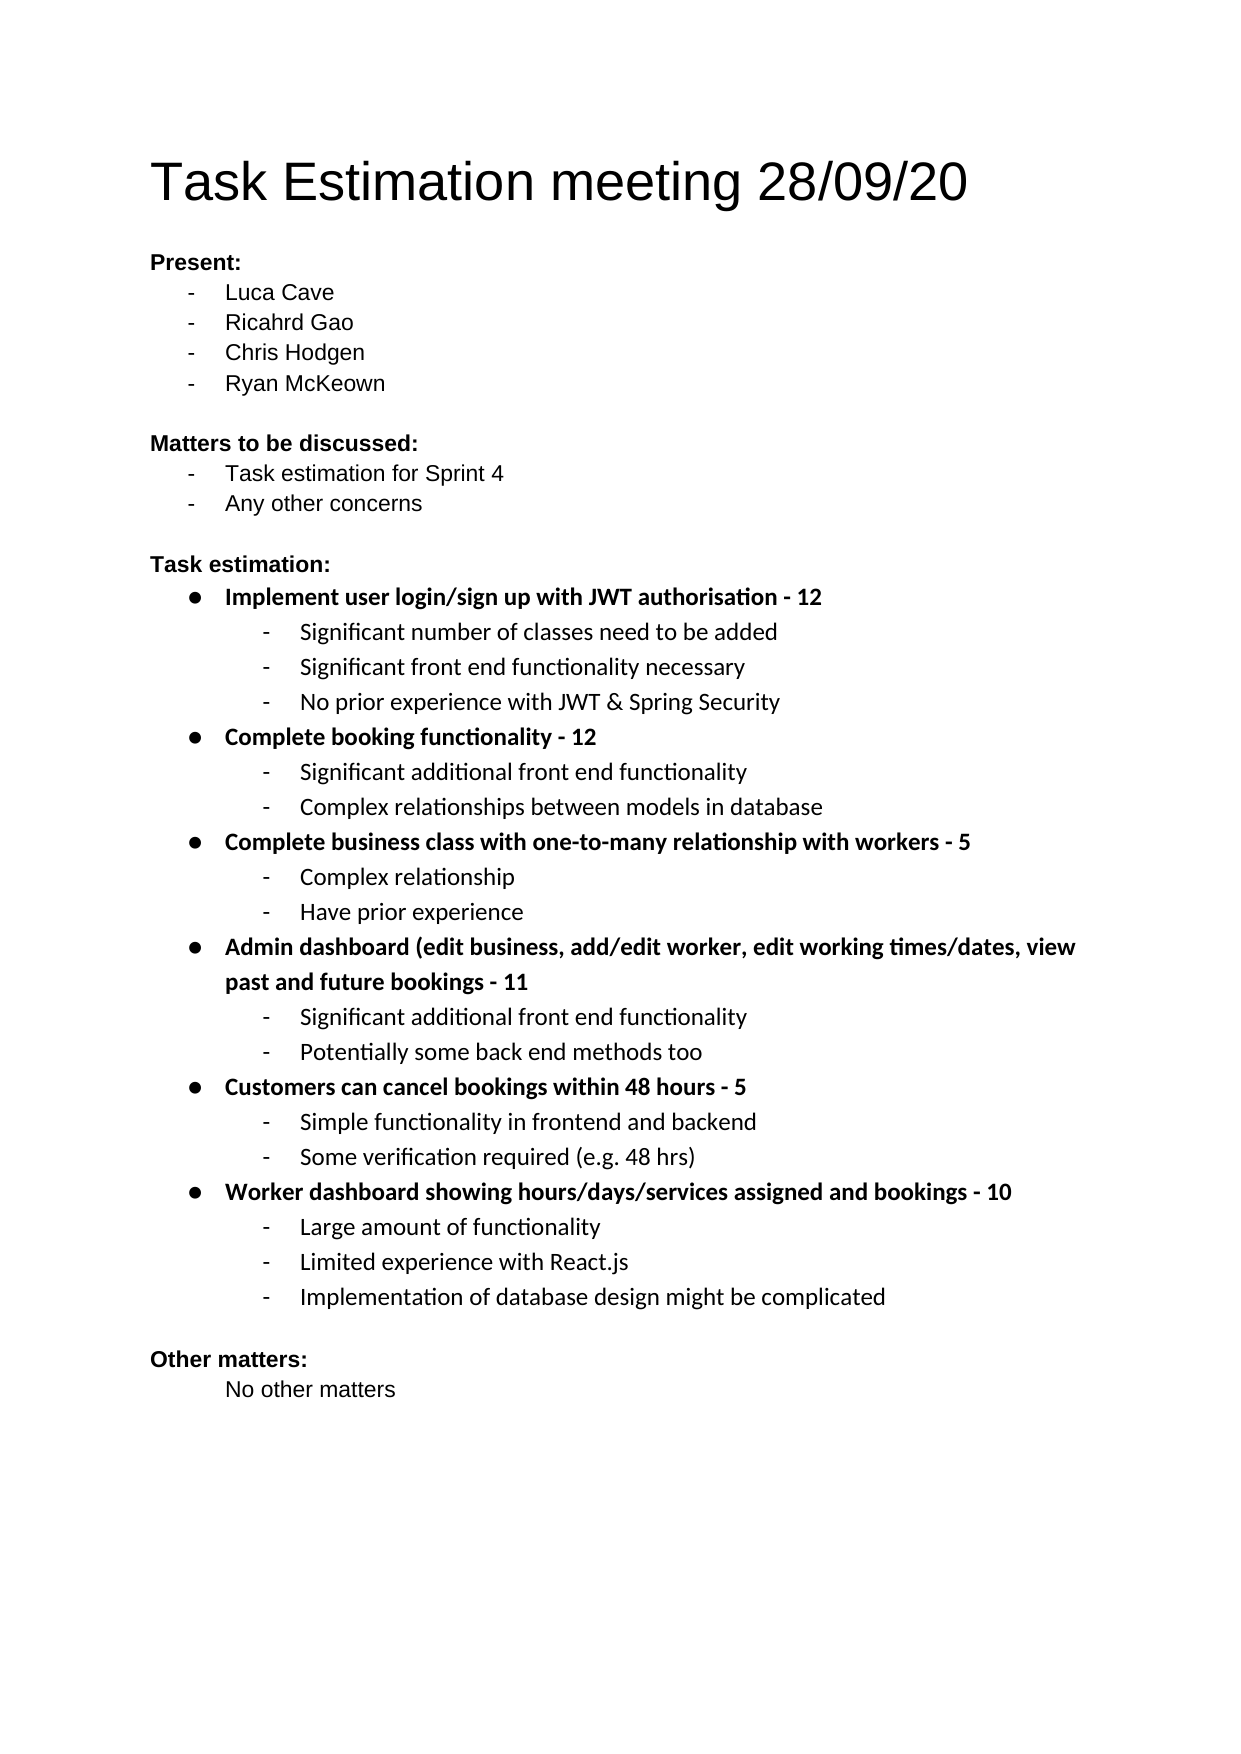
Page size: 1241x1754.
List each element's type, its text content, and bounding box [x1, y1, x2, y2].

list Have prior experience [262, 896, 1090, 927]
list Complete business class with one-to-many relationship with workers - 5 [187, 826, 1090, 857]
list Implementation of database design might be complicated [262, 1281, 1090, 1312]
text Other matters: [150, 1346, 1090, 1373]
list Potentially some back end methods too [262, 1036, 1090, 1067]
title Task Estimation meeting 28/09/20 [150, 150, 1090, 212]
text Present: [150, 249, 1090, 275]
list Complete booking functionality - 12 [187, 721, 1090, 752]
list Implement user login/sign up with JWT authorisation - 12 [187, 581, 1090, 612]
list No prior experience with JWT & Spring Security [262, 686, 1090, 717]
list Luca Cave [187, 279, 1090, 305]
list Ryan McKeown [187, 369, 1090, 396]
list Large amount of functionality [262, 1211, 1090, 1242]
list Significant number of classes need to be added [262, 616, 1090, 647]
list Admin dashboard (edit business, add/edit worker, edit working times/dates, view past and future bookings - 11 [187, 931, 1090, 997]
list Significant front end functionality necessary [262, 651, 1090, 682]
text Task estimation: [150, 551, 1090, 577]
list Customers can cancel bookings within 48 hours - 5 [187, 1071, 1090, 1102]
list Ricahrd Gao [187, 309, 1090, 336]
list Complex relationship [262, 861, 1090, 892]
list Limited experience with React.js [262, 1246, 1090, 1277]
list Significant additional front end functionality [262, 1001, 1090, 1032]
list Any other concerns [187, 490, 1090, 517]
text Matters to be discussed: [150, 430, 1090, 456]
text No other matters [150, 1376, 1090, 1403]
list Significant additional front end functionality [262, 756, 1090, 787]
list Worker dashboard showing hours/days/services assigned and bookings - 10 [187, 1176, 1090, 1207]
list Chris Hodgen [187, 339, 1090, 366]
list Task estimation for Sprint 4 [187, 460, 1090, 487]
list Some verification required (e.g. 48 hrs) [262, 1141, 1090, 1172]
list Simple functionality in frontend and backend [262, 1106, 1090, 1137]
list Complex relationships between models in database [262, 791, 1090, 822]
